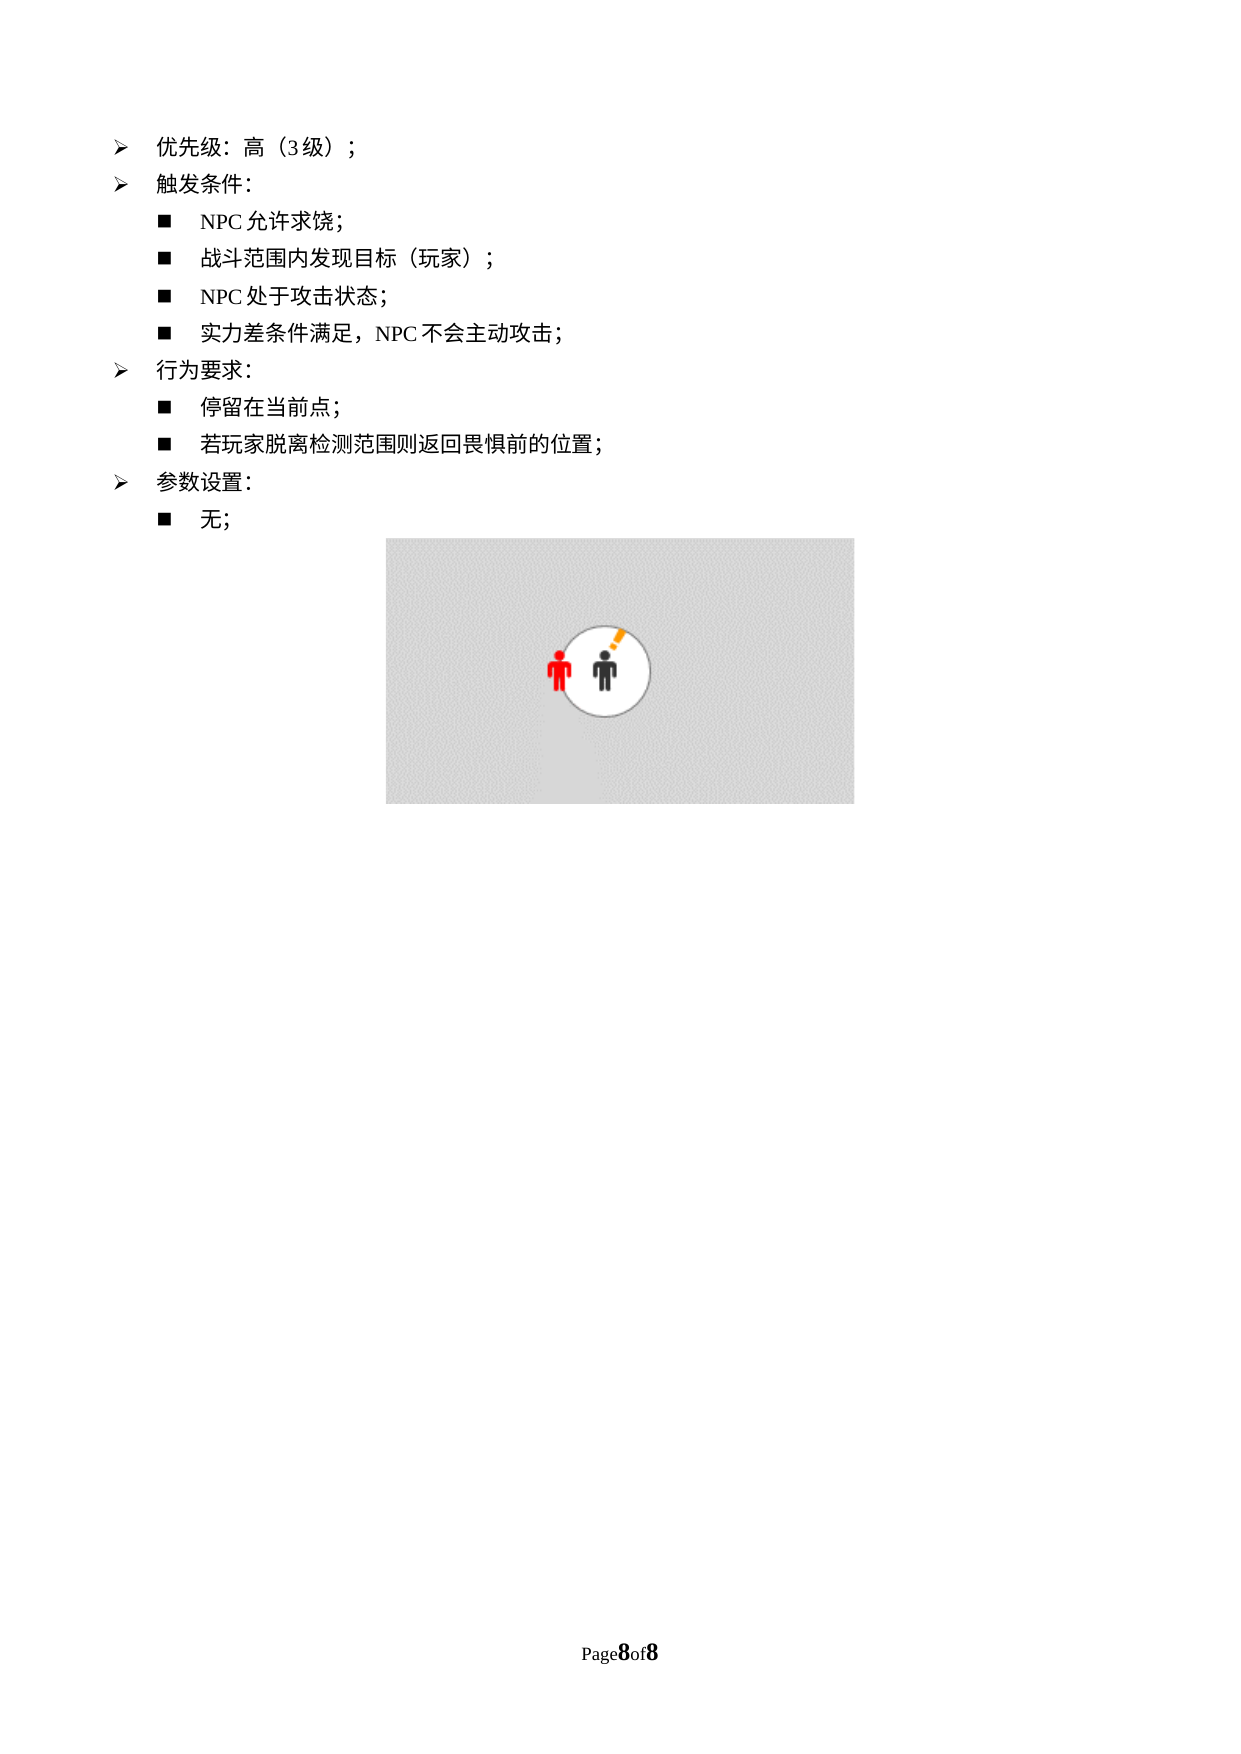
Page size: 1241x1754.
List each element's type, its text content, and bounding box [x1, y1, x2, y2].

list NPC处于攻击状态； [156, 278, 1128, 311]
list NPC允许求饶； [156, 204, 1128, 236]
list 参数设置： [112, 464, 1128, 497]
list 行为要求： [112, 353, 1128, 385]
list 实力差条件满足，NPC不会主动攻击； [156, 315, 1128, 348]
picture [385, 538, 855, 804]
list 优先级：高（3级）； [112, 129, 1128, 162]
list 战斗范围内发现目标（玩家）； [156, 241, 1128, 273]
list 若玩家脱离检测范围则返回畏惧前的位置； [156, 427, 1128, 459]
list 无； [156, 501, 1128, 534]
list 触发条件： [112, 167, 1128, 199]
list 停留在当前点； [156, 390, 1128, 422]
